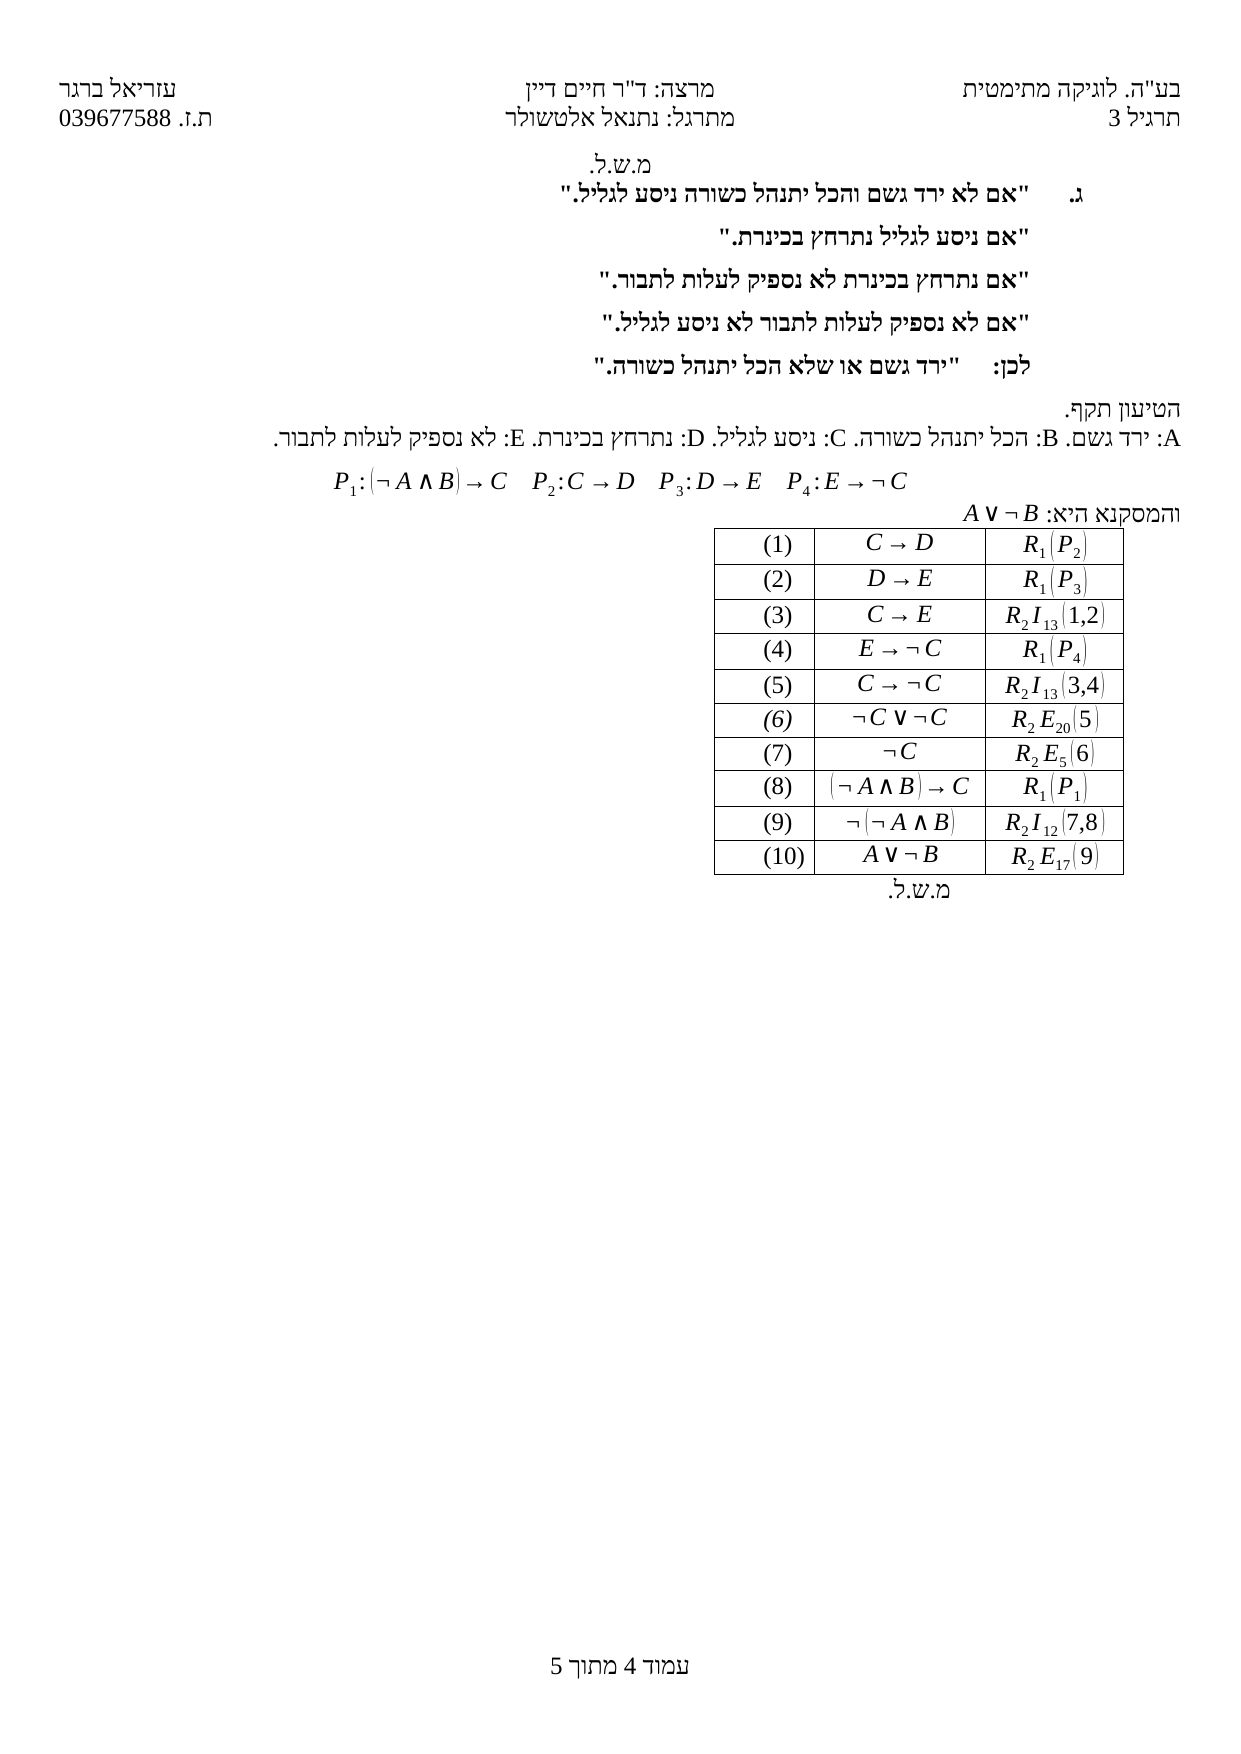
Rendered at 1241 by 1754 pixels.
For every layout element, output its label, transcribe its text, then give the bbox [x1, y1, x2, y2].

table_header [715, 529, 814, 563]
table_cell [815, 634, 985, 669]
table_cell [815, 670, 985, 703]
table_cell [986, 841, 1123, 874]
table_cell [715, 841, 814, 874]
text "אם לא נספיק לעלות לתבור לא ניסע לגליל." [59, 308, 1069, 337]
table_cell [986, 771, 1123, 806]
table_cell [815, 841, 985, 874]
table_cell [986, 704, 1123, 737]
table_cell [986, 670, 1123, 703]
table_cell [715, 670, 814, 703]
text והמסקנא היא: [59, 499, 1181, 528]
table_cell [815, 565, 985, 599]
table_cell [715, 565, 814, 599]
table_header [986, 529, 1123, 563]
table_cell [815, 771, 985, 806]
text A: ירד גשם. B: הכל יתנהל כשורה. C: ניסע לגליל. D: נתרחץ בכינרת. E: לא נספיק לעלות לתבור. [59, 423, 1181, 452]
text הטיעון תקף. [59, 394, 1181, 423]
table_cell [986, 565, 1123, 599]
text "אם נתרחץ בכינרת לא נספיק לעלות לתבור." [59, 265, 1069, 294]
table_cell [715, 704, 814, 737]
table_cell [715, 600, 814, 633]
table_cell [986, 634, 1123, 669]
text מ.ש.ל. [657, 875, 1181, 904]
table_cell [815, 807, 985, 840]
table_cell [715, 771, 814, 806]
table_cell [986, 738, 1123, 770]
table_cell [815, 738, 985, 770]
table_cell [715, 807, 814, 840]
table_header [815, 529, 985, 563]
table_cell [986, 807, 1123, 840]
table_cell [715, 634, 814, 669]
text מ.ש.ל. [59, 150, 1181, 179]
text לכן: "ירד גשם או שלא הכל יתנהל כשורה." [59, 351, 1069, 380]
text "אם ניסע לגליל נתרחץ בכינרת." [59, 222, 1069, 251]
table_cell [815, 600, 985, 633]
table_cell [715, 738, 814, 770]
table_cell [815, 704, 985, 737]
table_cell [986, 600, 1123, 633]
list "אם לא ירד גשם והכל יתנהל כשורה ניסע לגליל." [59, 179, 1069, 207]
